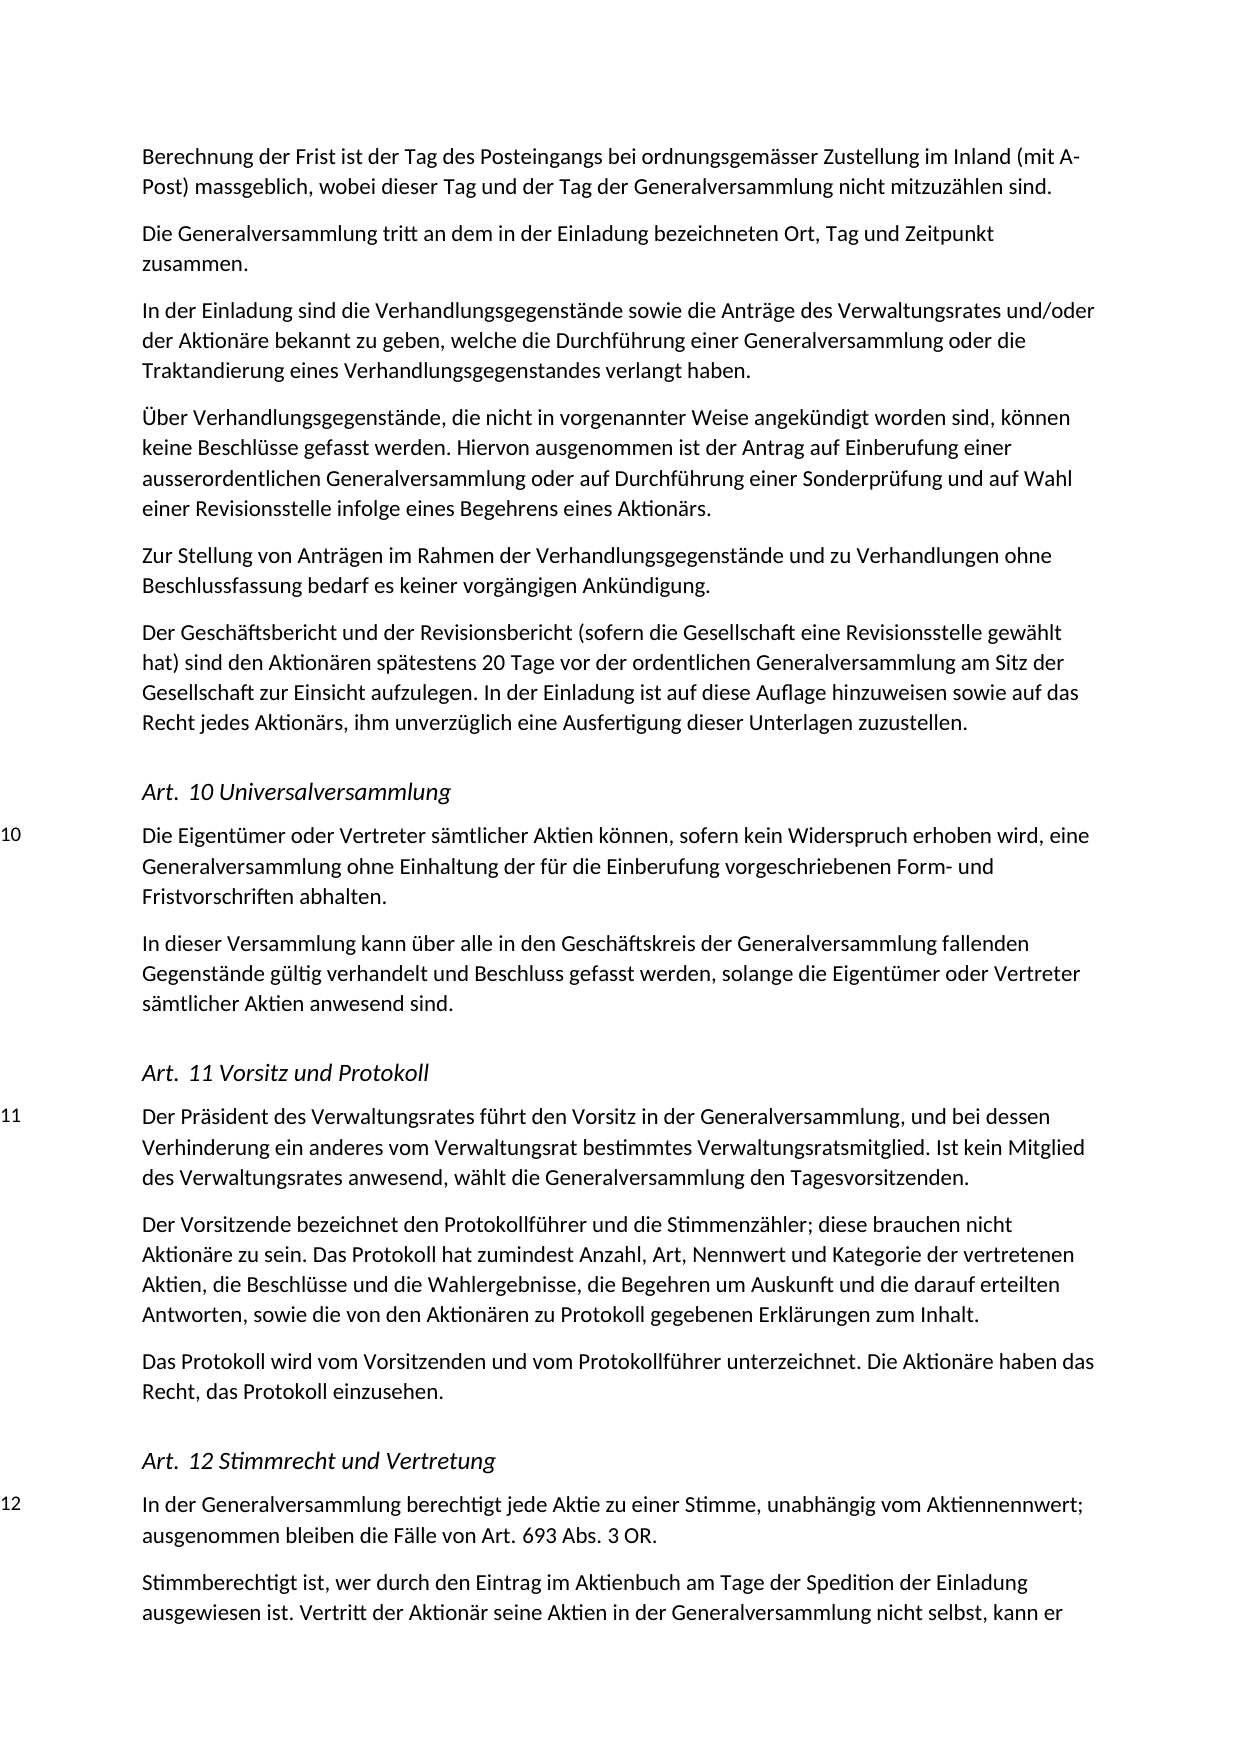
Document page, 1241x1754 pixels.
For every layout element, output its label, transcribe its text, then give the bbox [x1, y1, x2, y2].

title Art. 11 Vorsitz und Protokoll [142, 1057, 1098, 1087]
text Der Präsident des Verwaltungsrates führt den Vorsitz in der Generalversammlung, und bei dessen Verhinderung ein anderes vom Verwaltungsrat bestimmtes Verwaltungsratsmitglied. Ist kein Mitglied des Verwaltungsrates anwesend, wählt die Generalversammlung den Tagesvorsitzenden. [142, 1102, 1098, 1191]
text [142, 142, 1098, 200]
text 10 [0, 822, 21, 847]
text Der Geschäftsbericht und der Revisionsbericht (sofern die Gesellschaft eine Revisionsstelle gewählt hat) sind den Aktionären spätestens 20 Tage vor der ordentlichen Generalversammlung am Sitz der Gesellschaft zur Einsicht aufzulegen. In der Einladung ist auf diese Auflage hinzuweisen sowie auf das Recht jedes Aktionärs, ihm unverzüglich eine Ausfertigung dieser Unterlagen zuzustellen. [142, 618, 1098, 736]
title Art. 12 Stimmrecht und Vertretung [142, 1445, 1098, 1476]
text 11 [0, 1102, 21, 1128]
text In der Einladung sind die Verhandlungsgegenstände sowie die Anträge des Verwaltungsrates und/oder der Aktionäre bekannt zu geben, welche die Durchführung einer Generalversammlung oder die Traktandierung eines Verhandlungsgegenstandes verlangt haben. [142, 296, 1098, 384]
text Der Vorsitzende bezeichnet den Protokollführer und die Stimmenzähler; diese brauchen nicht Aktionäre zu sein. Das Protokoll hat zumindest Anzahl, Art, Nennwert und Kategorie der vertretenen Aktien, die Beschlüsse und die Wahlergebnisse, die Begehren um Auskunft und die darauf erteilten Antworten, sowie die von den Aktionären zu Protokoll gegebenen Erklärungen zum Inhalt. [142, 1210, 1098, 1328]
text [142, 1568, 1098, 1626]
text Über Verhandlungsgegenstände, die nicht in vorgenannter Weise angekündigt worden sind, können keine Beschlüsse gefasst werden. Hiervon ausgenommen ist der Antrag auf Einberufung einer ausserordentlichen Generalversammlung oder auf Durchführung einer Sonderprüfung und auf Wahl einer Revisionsstelle infolge eines Begehrens eines Aktionärs. [142, 403, 1098, 522]
text Das Protokoll wird vom Vorsitzenden und vom Protokollführer unterzeichnet. Die Aktionäre haben das Recht, das Protokoll einzusehen. [142, 1347, 1098, 1405]
text Die Eigentümer oder Vertreter sämtlicher Aktien können, sofern kein Widerspruch erhoben wird, eine Generalversammlung ohne Einhaltung der für die Einberufung vorgeschriebenen Form- und Fristvorschriften abhalten. [142, 822, 1098, 910]
text In dieser Versammlung kann über alle in den Geschäftskreis der Generalversammlung fallenden Gegenstände gültig verhandelt und Beschluss gefasst werden, solange die Eigentümer oder Vertreter sämtlicher Aktien anwesend sind. [142, 929, 1098, 1017]
text Zur Stellung von Anträgen im Rahmen der Verhandlungsgegenstände und zu Verhandlungen ohne Beschlussfassung bedarf es keiner vorgängigen Ankündigung. [142, 541, 1098, 599]
text In der Generalversammlung berechtigt jede Aktie zu einer Stimme, unabhängig vom Aktiennennwert; ausgenommen bleiben die Fälle von Art. 693 Abs. 3 OR. [142, 1491, 1098, 1549]
title Art. 10 Universalversammlung [142, 776, 1098, 807]
text 12 [0, 1491, 21, 1516]
text Die Generalversammlung tritt an dem in der Einladung bezeichneten Ort, Tag und Zeitpunkt zusammen. [142, 219, 1098, 277]
